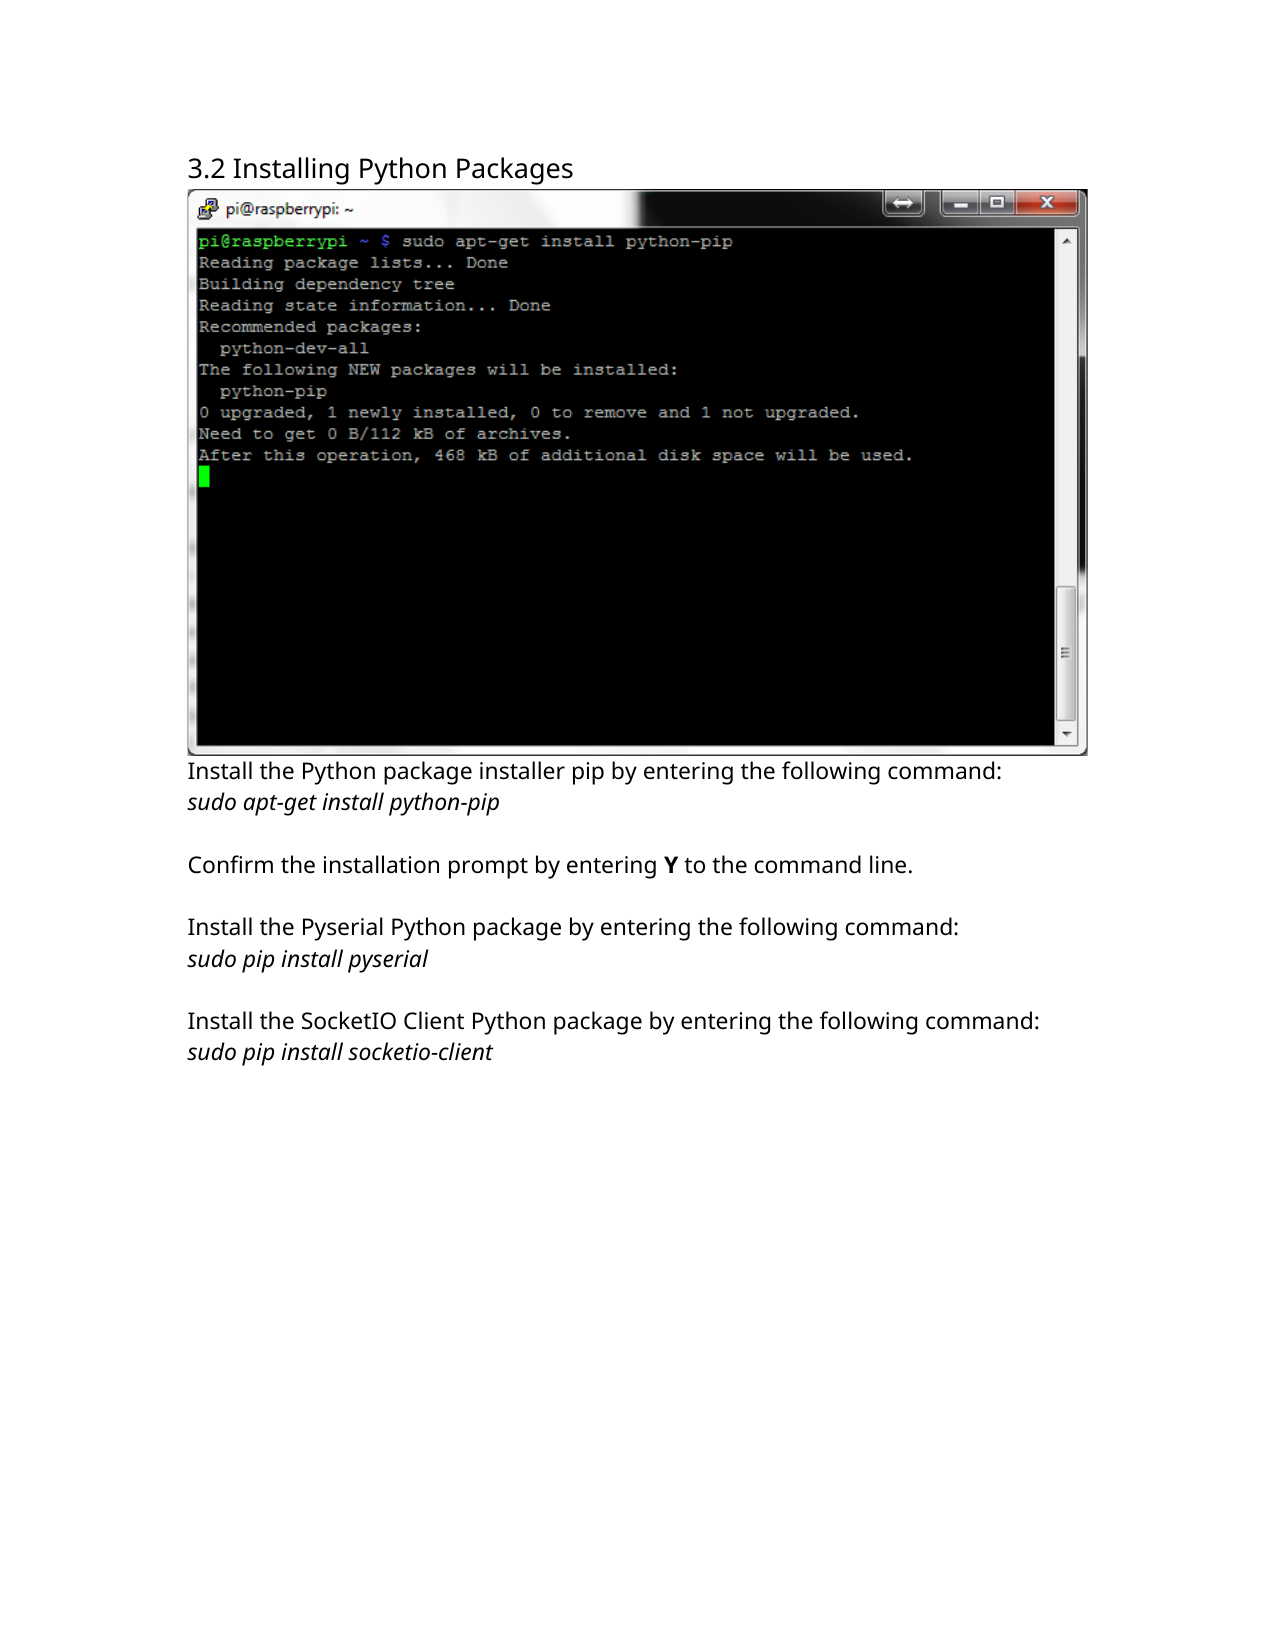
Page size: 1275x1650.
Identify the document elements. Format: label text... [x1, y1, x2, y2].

text Install the Pyserial Python package by entering the following command: [187, 911, 1087, 943]
text sudo pip install pyserial [187, 943, 1087, 974]
text sudo pip install socketio-client [187, 1036, 1087, 1068]
text Install the SocketIO Client Python package by entering the following command: [187, 1005, 1087, 1036]
text Install the Python package installer pip by entering the following command: [187, 756, 1087, 786]
text sudo apt-get install python-pip [187, 786, 1087, 818]
subtitle 3.2 Installing Python Packages [187, 150, 1087, 187]
text Confirm the installation prompt by entering Y to the command line. [187, 849, 1087, 880]
picture [187, 189, 1088, 756]
